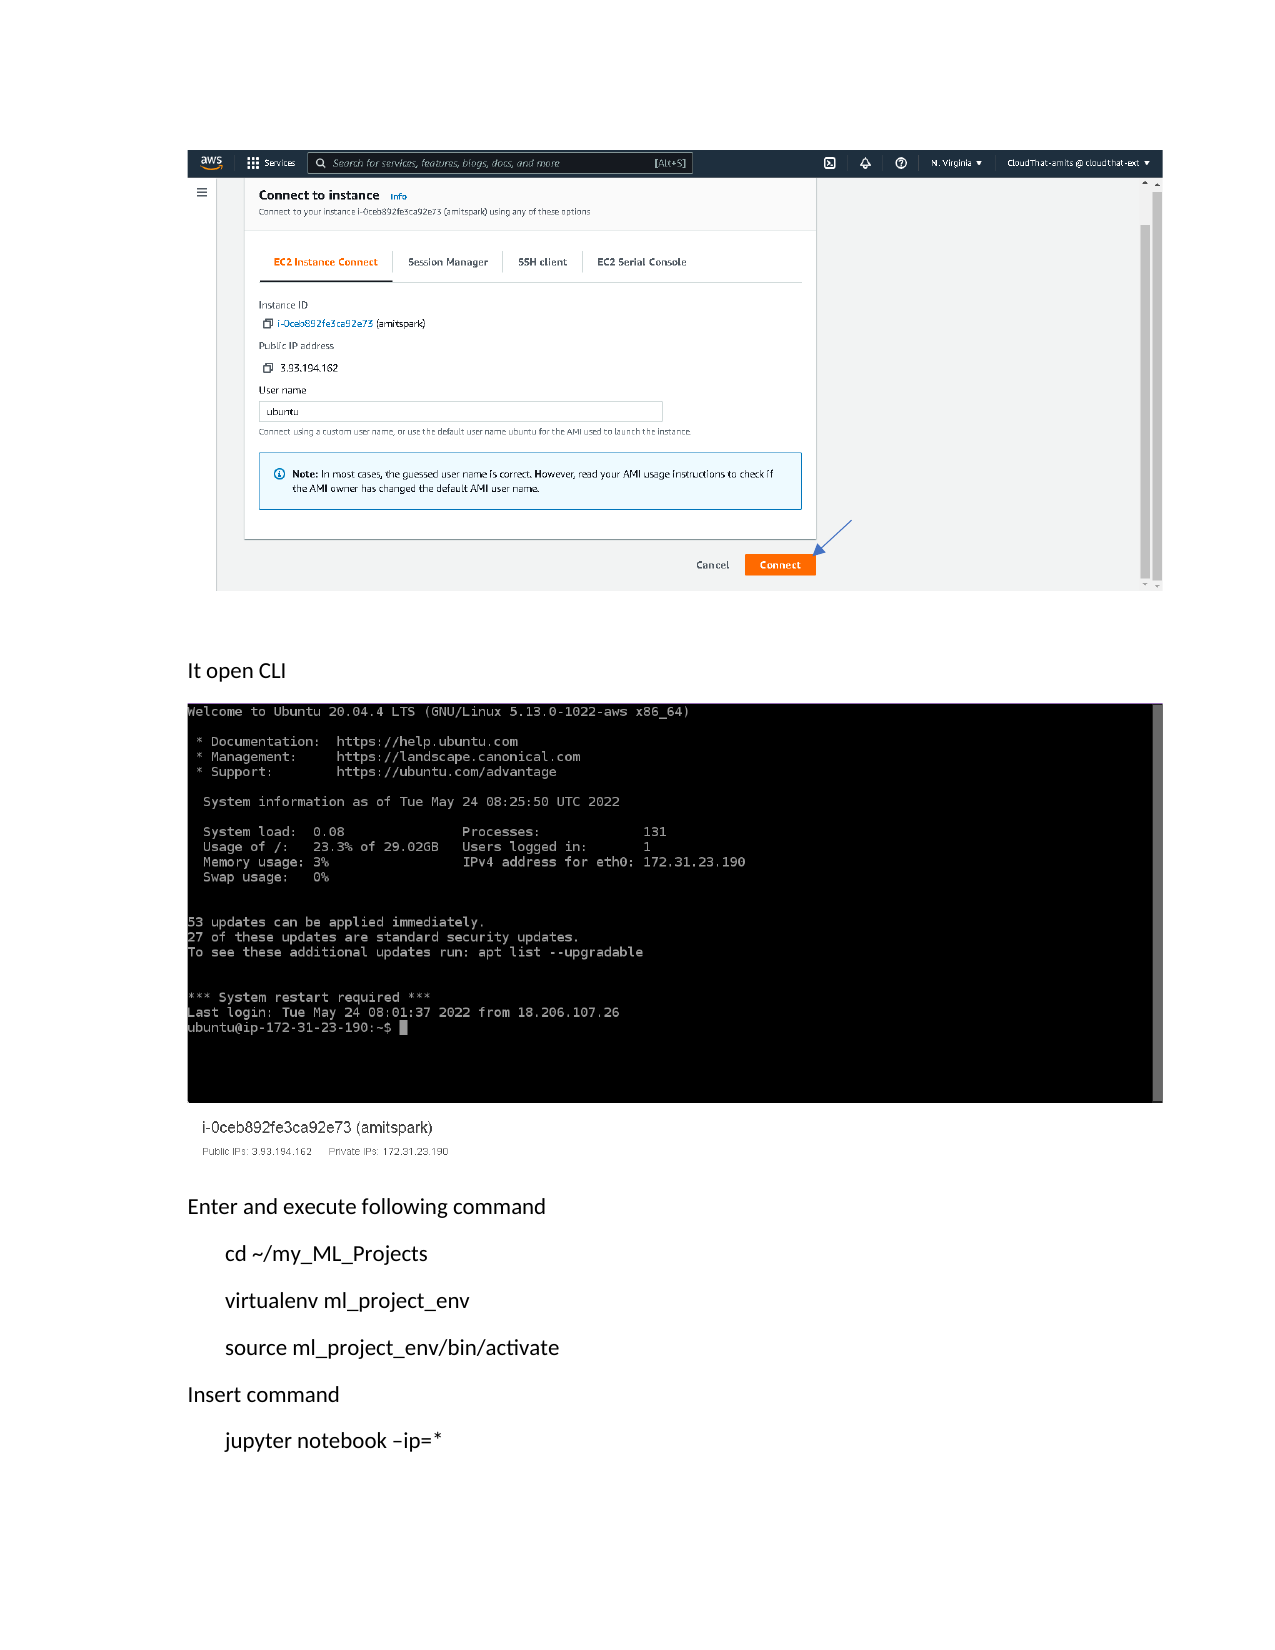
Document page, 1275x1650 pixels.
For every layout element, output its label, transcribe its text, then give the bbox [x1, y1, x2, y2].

text source ml_project_env/bin/activate [225, 1333, 1125, 1361]
text It open CLI [187, 656, 1125, 684]
text Enter and execute following command [187, 1192, 1125, 1220]
picture [187, 150, 1163, 591]
text jupyter notebook –ip=* [187, 1427, 1125, 1455]
text virtualenv ml_project_env [225, 1286, 1125, 1314]
picture [187, 703, 1163, 1174]
text cd ~/my_ML_Projects [225, 1239, 1125, 1267]
text Insert command [187, 1380, 1125, 1408]
